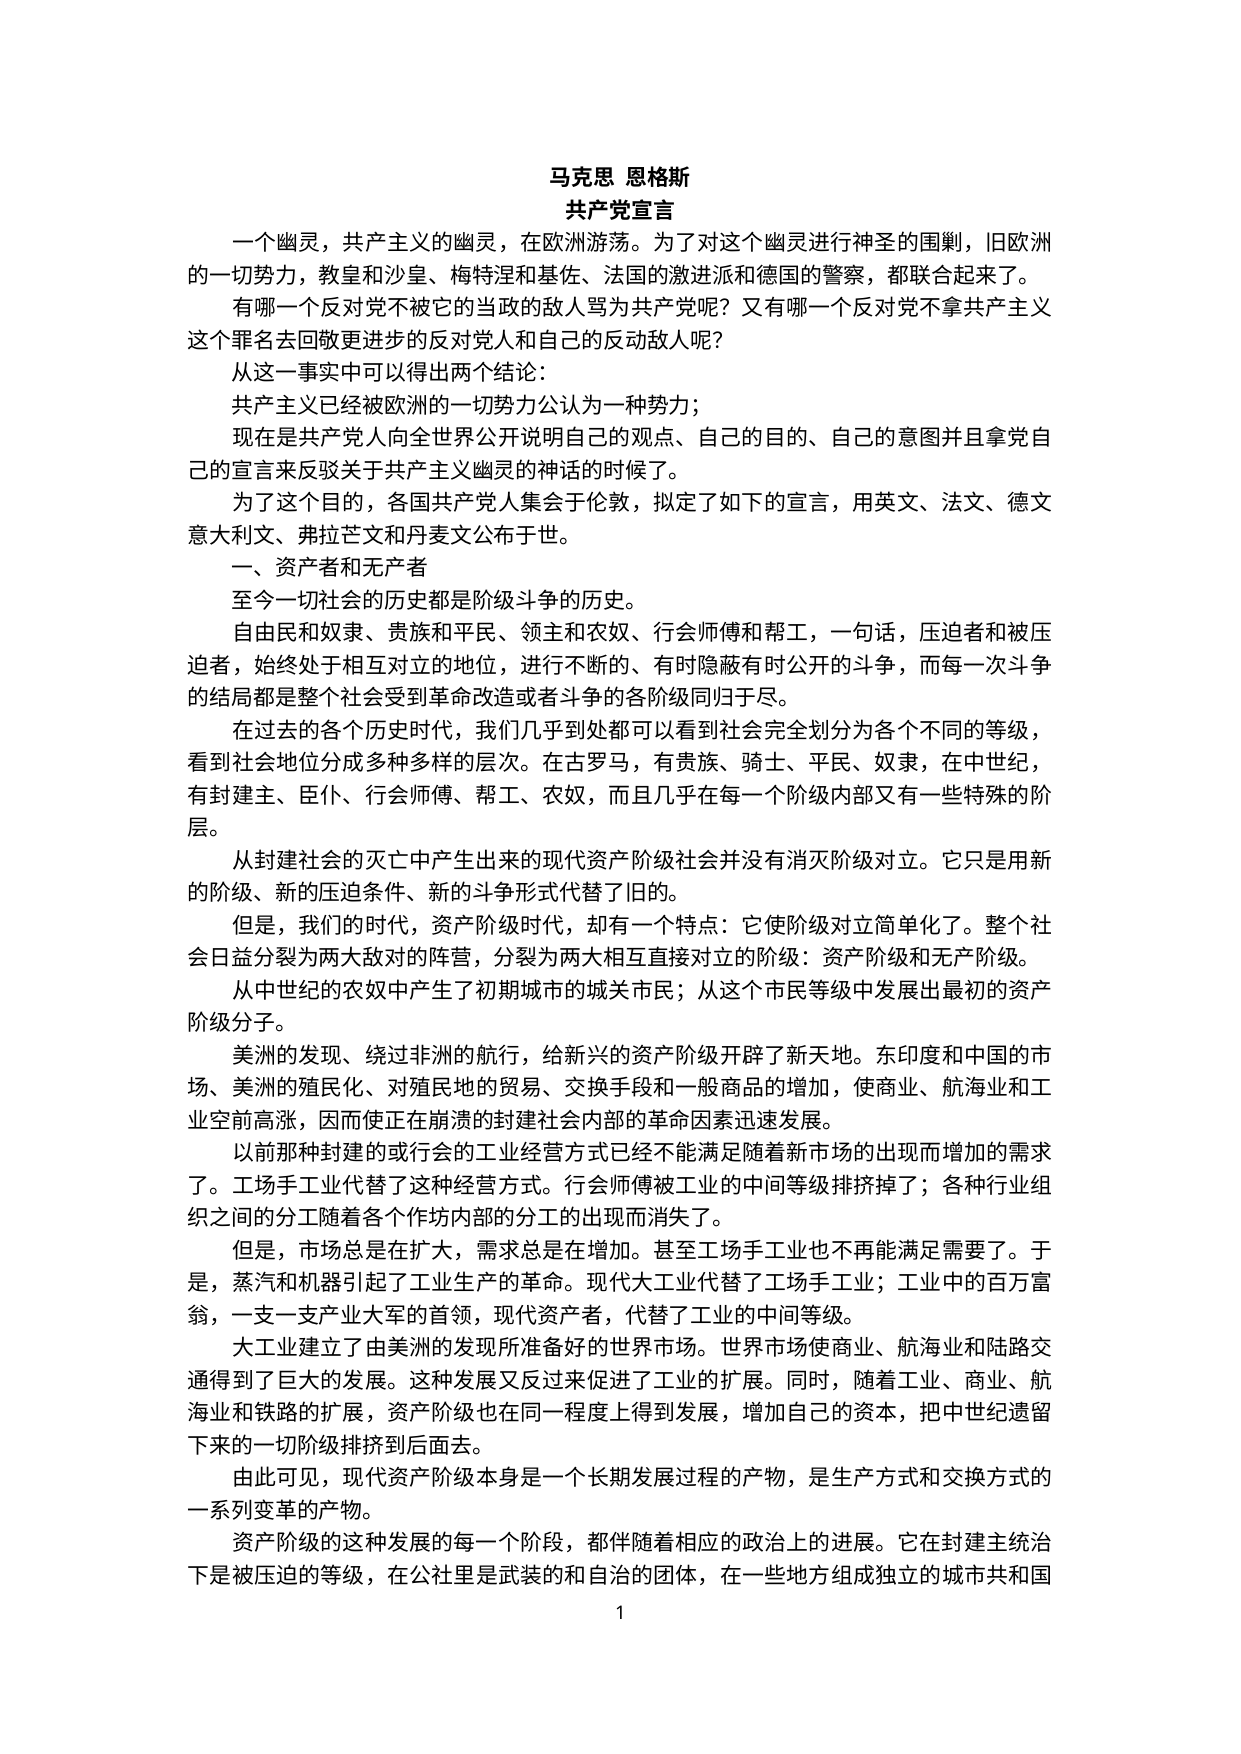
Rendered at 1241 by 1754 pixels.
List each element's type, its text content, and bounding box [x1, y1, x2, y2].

text 但是，我们的时代，资产阶级时代，却有一个特点：它使阶级对立简单化了。整个社会日益分裂为两大敌对的阵营，分裂为两大相互直接对立的阶级：资产阶级和无产阶级。 [187, 907, 1053, 972]
text 有哪一个反对党不被它的当政的敌人骂为共产党呢？又有哪一个反对党不拿共产主义这个罪名去回敬更进步的反对党人和自己的反动敌人呢？ [187, 290, 1053, 355]
text 由此可见，现代资产阶级本身是一个长期发展过程的产物，是生产方式和交换方式的一系列变革的产物。 [187, 1460, 1053, 1525]
text 从封建社会的灭亡中产生出来的现代资产阶级社会并没有消灭阶级对立。它只是用新的阶级、新的压迫条件、新的斗争形式代替了旧的。 [187, 842, 1053, 907]
text 为了这个目的，各国共产党人集会于伦敦，拟定了如下的宣言，用英文、法文、德文、意大利文、弗拉芒文和丹麦文公布于世。 [187, 485, 1053, 550]
text 美洲的发现、绕过非洲的航行，给新兴的资产阶级开辟了新天地。东印度和中国的市场、美洲的殖民化、对殖民地的贸易、交换手段和一般商品的增加，使商业、航海业和工业空前高涨，因而使正在崩溃的封建社会内部的革命因素迅速发展。 [187, 1037, 1053, 1135]
text 从这一事实中可以得出两个结论： [187, 355, 1053, 387]
text 一、资产者和无产者 [187, 550, 1053, 582]
text 但是，市场总是在扩大，需求总是在增加。甚至工场手工业也不再能满足需要了。于是，蒸汽和机器引起了工业生产的革命。现代大工业代替了工场手工业；工业中的百万富翁，一支一支产业大军的首领，现代资产者，代替了工业的中间等级。 [187, 1232, 1053, 1330]
text 现在是共产党人向全世界公开说明自己的观点、自己的目的、自己的意图并且拿党自己的宣言来反驳关于共产主义幽灵的神话的时候了。 [187, 420, 1053, 485]
text 在过去的各个历史时代，我们几乎到处都可以看到社会完全划分为各个不同的等级，看到社会地位分成多种多样的层次。在古罗马，有贵族、骑士、平民、奴隶，在中世纪，有封建主、臣仆、行会师傅、帮工、农奴，而且几乎在每一个阶级内部又有一些特殊的阶层。 [187, 712, 1053, 842]
text 自由民和奴隶、贵族和平民、领主和农奴、行会师傅和帮工，一句话，压迫者和被压迫者，始终处于相互对立的地位，进行不断的、有时隐蔽有时公开的斗争，而每一次斗争的结局都是整个社会受到革命改造或者斗争的各阶级同归于尽。 [187, 615, 1053, 712]
text 马克思 恩格斯 [187, 160, 1053, 192]
text 大工业建立了由美洲的发现所准备好的世界市场。世界市场使商业、航海业和陆路交通得到了巨大的发展。这种发展又反过来促进了工业的扩展。同时，随着工业、商业、航海业和铁路的扩展，资产阶级也在同一程度上得到发展，增加自己的资本，把中世纪遗留下来的一切阶级排挤到后面去。 [187, 1330, 1053, 1460]
text 共产主义已经被欧洲的一切势力公认为一种势力； [187, 387, 1053, 420]
text 共产党宣言 [187, 192, 1053, 225]
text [187, 1525, 1053, 1590]
text 以前那种封建的或行会的工业经营方式已经不能满足随着新市场的出现而增加的需求了。工场手工业代替了这种经营方式。行会师傅被工业的中间等级排挤掉了；各种行业组织之间的分工随着各个作坊内部的分工的出现而消失了。 [187, 1135, 1053, 1232]
text 至今一切社会的历史都是阶级斗争的历史。 [187, 582, 1053, 615]
text 从中世纪的农奴中产生了初期城市的城关市民；从这个市民等级中发展出最初的资产阶级分子。 [187, 972, 1053, 1037]
text 一个幽灵，共产主义的幽灵，在欧洲游荡。为了对这个幽灵进行神圣的围剿，旧欧洲的一切势力，教皇和沙皇、梅特涅和基佐、法国的激进派和德国的警察，都联合起来了。 [187, 225, 1053, 290]
